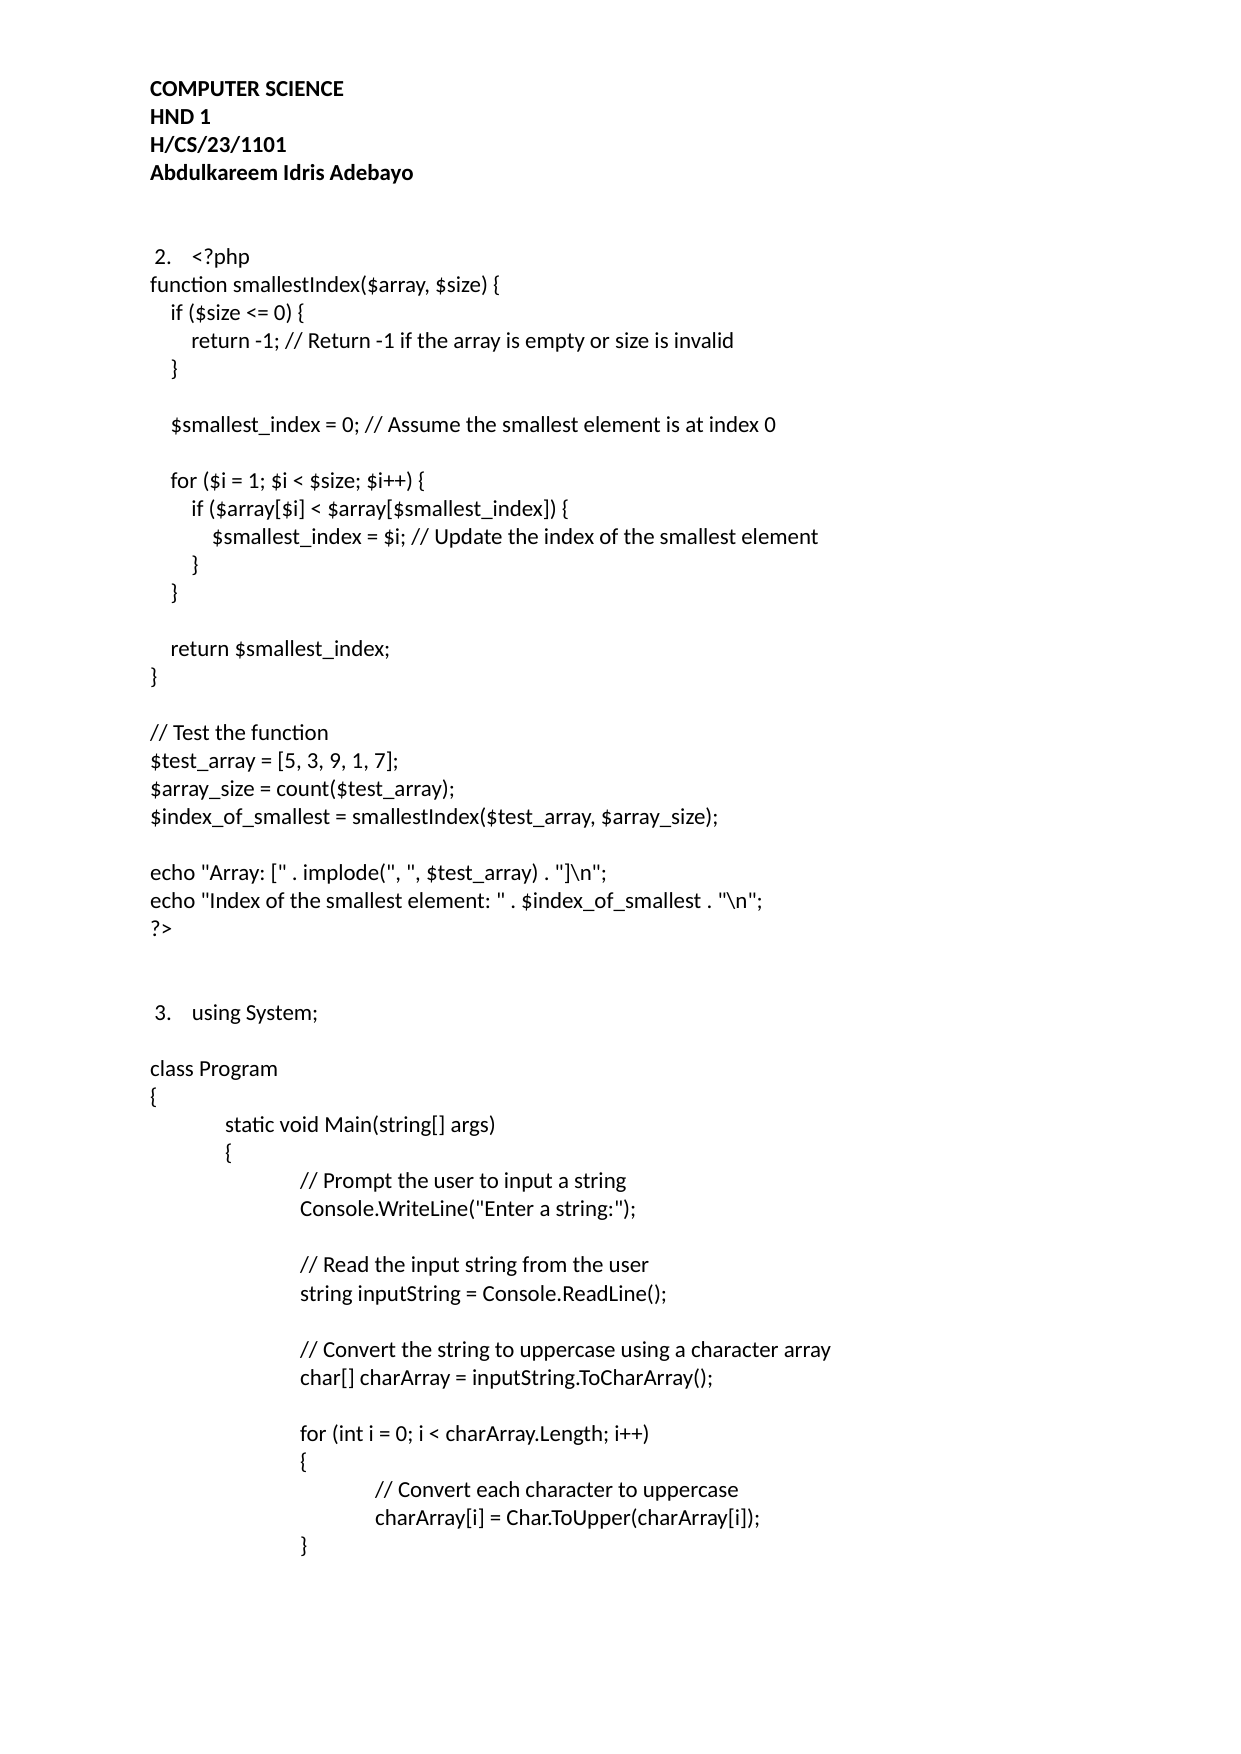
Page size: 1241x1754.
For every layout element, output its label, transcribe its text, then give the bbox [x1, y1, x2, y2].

text { [150, 1138, 1090, 1167]
text for (int i = 0; i < charArray.Length; i++) [150, 1419, 1090, 1447]
text Console.WriteLine("Enter a string:"); [150, 1194, 1090, 1223]
text string inputString = Console.ReadLine(); [150, 1279, 1090, 1307]
text // Test the function [150, 718, 1090, 746]
text $index_of_smallest = smallestIndex($test_array, $array_size); [150, 802, 1090, 830]
text { [150, 1447, 1090, 1475]
text return $smallest_index; [150, 634, 1090, 662]
text } [150, 550, 1090, 578]
text if ($size <= 0) { [150, 298, 1090, 326]
text } [150, 354, 1090, 382]
text if ($array[$i] < $array[$smallest_index]) { [150, 494, 1090, 522]
text ?> [150, 914, 1090, 942]
text // Read the input string from the user [150, 1251, 1090, 1279]
text for ($i = 1; $i < $size; $i++) { [150, 466, 1090, 494]
text // Convert each character to uppercase [150, 1475, 1090, 1503]
list <?php [154, 242, 1090, 270]
text char[] charArray = inputString.ToCharArray(); [150, 1363, 1090, 1391]
text $smallest_index = 0; // Assume the smallest element is at index 0 [150, 410, 1090, 438]
text // Prompt the user to input a string [150, 1167, 1090, 1194]
text echo "Index of the smallest element: " . $index_of_smallest . "\n"; [150, 886, 1090, 914]
text function smallestIndex($array, $size) { [150, 270, 1090, 298]
text echo "Array: [" . implode(", ", $test_array) . "]\n"; [150, 858, 1090, 886]
text $array_size = count($test_array); [150, 774, 1090, 802]
text static void Main(string[] args) [150, 1111, 1090, 1138]
text { [150, 1082, 1090, 1111]
text } [150, 662, 1090, 690]
text } [150, 1531, 1090, 1559]
list using System; [154, 998, 1090, 1026]
text charArray[i] = Char.ToUpper(charArray[i]); [150, 1503, 1090, 1531]
text } [150, 578, 1090, 606]
text // Convert the string to uppercase using a character array [150, 1335, 1090, 1363]
text class Program [150, 1054, 1090, 1082]
text $test_array = [5, 3, 9, 1, 7]; [150, 746, 1090, 774]
text return -1; // Return -1 if the array is empty or size is invalid [150, 326, 1090, 354]
text $smallest_index = $i; // Update the index of the smallest element [150, 522, 1090, 550]
